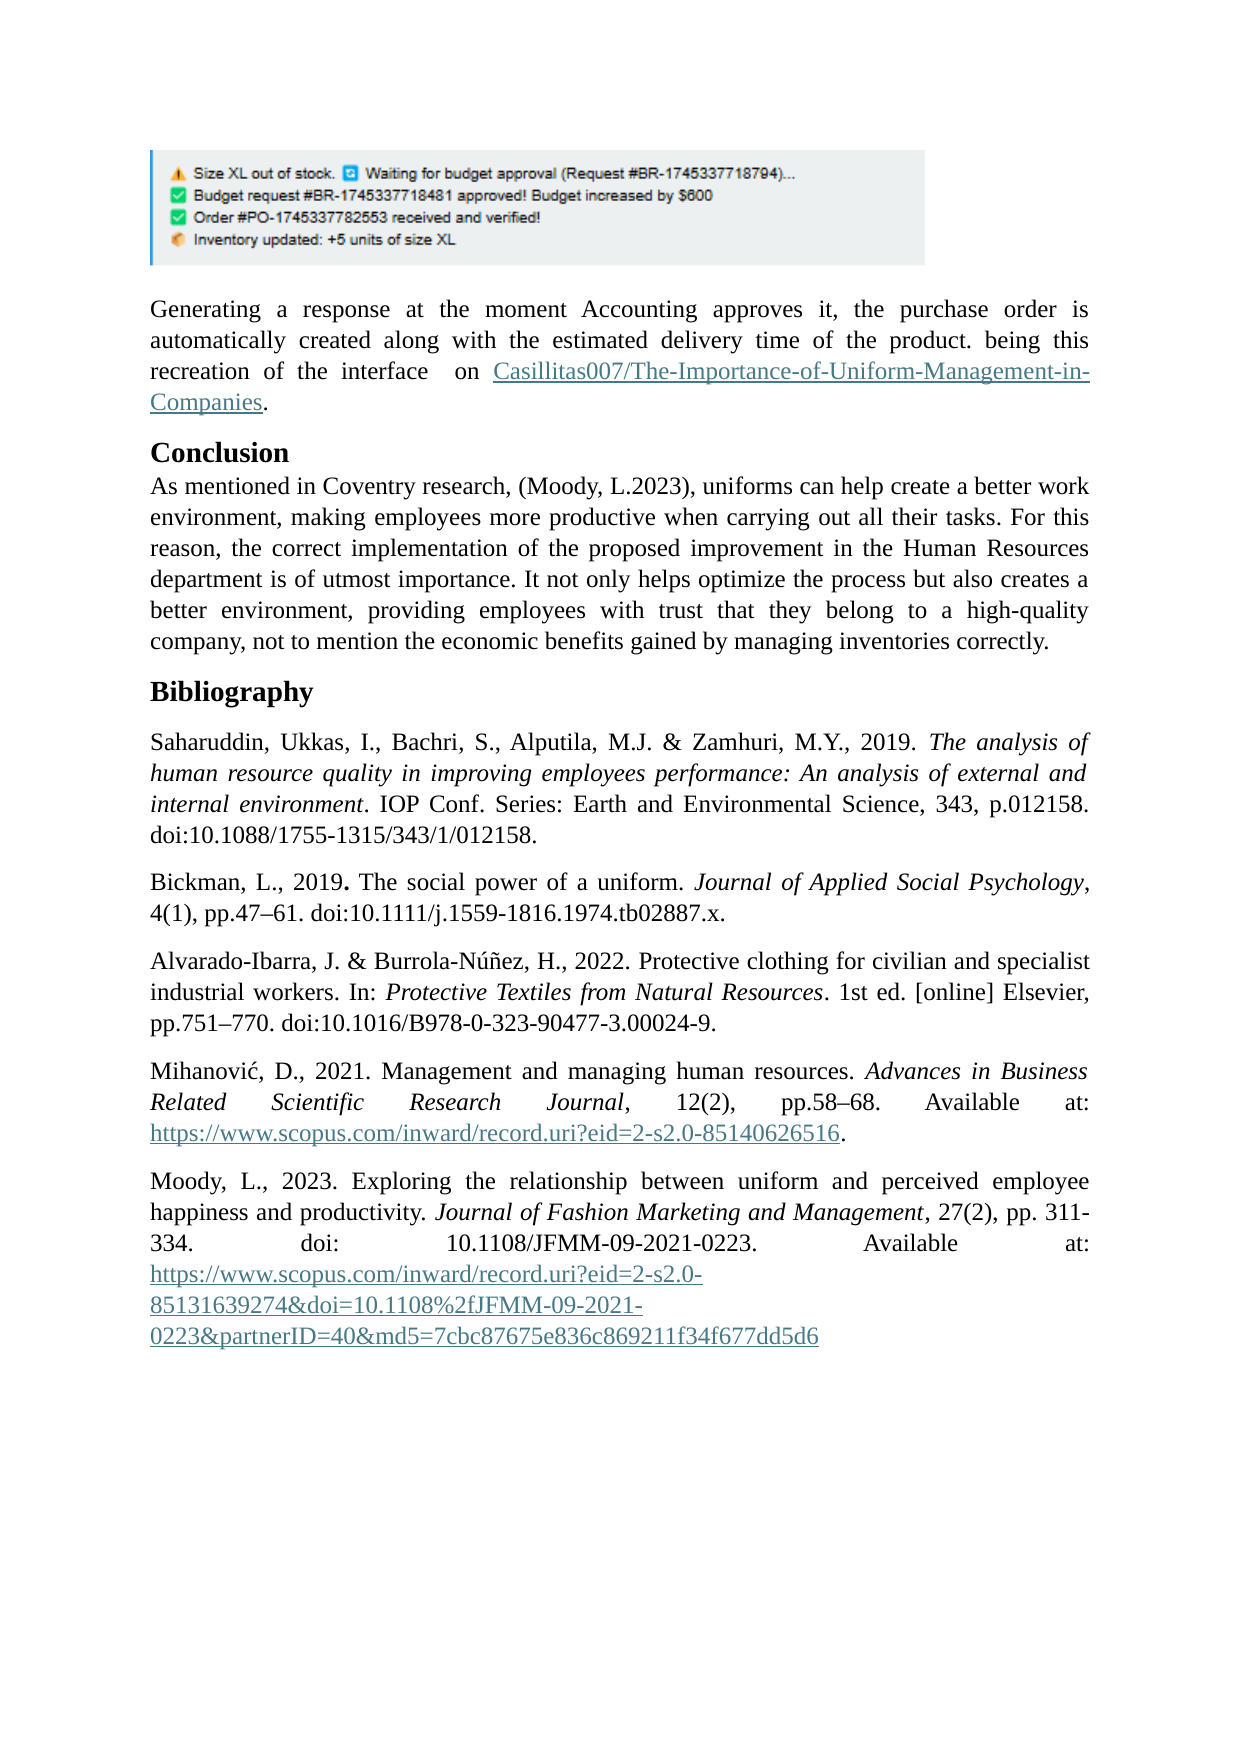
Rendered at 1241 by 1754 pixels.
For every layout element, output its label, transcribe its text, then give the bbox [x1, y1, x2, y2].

text Saharuddin, Ukkas, I., Bachri, S., Alputila, M.J. & Zamhuri, M.Y., 2019. The analysis of human resource quality in improving employees performance: An analysis of external and internal environment. IOP Conf. Series: Earth and Environmental Science, 343, p.012158. doi:10.1088/1755-1315/343/1/012158. [150, 727, 1090, 848]
text Conclusion As mentioned in Coventry research, (Moody, L.2023), uniforms can help create a better work environment, making employees more productive when carrying out all their tasks. For this reason, the correct implementation of the proposed improvement in the Human Resources department is of utmost importance. It not only helps optimize the process but also creates a better environment, providing employees with trust that they belong to a high-quality company, not to mention the economic benefits gained by managing inventories correctly. [150, 435, 1090, 655]
text Mihanović, D., 2021. Management and managing human resources. Advances in Business Related Scientific Research Journal, 12(2), pp.58–68. Available at: https://www.scopus.com/inward/record.uri?eid=2-s2.0-85140626516. [150, 1056, 1090, 1147]
text Bibliography [150, 674, 1090, 707]
text Alvarado-Ibarra, J. & Burrola-Núñez, H., 2022. Protective clothing for civilian and specialist industrial workers. In: Protective Textiles from Natural Resources. 1st ed. [online] Elsevier, pp.751–770. doi:10.1016/B978-0-323-90477-3.00024-9. [150, 946, 1090, 1037]
text Bickman, L., 2019. The social power of a uniform. Journal of Applied Social Psychology, 4(1), pp.47–61. doi:10.1111/j.1559-1816.1974.tb02887.x. [150, 867, 1090, 927]
text Moody, L., 2023. Exploring the relationship between uniform and perceived employee happiness and productivity. Journal of Fashion Marketing and Management, 27(2), pp. 311-334. doi: 10.1108/JFMM-09-2021-0223. Available at: https://www.scopus.com/inward/record.uri?eid=2-s2.0-85131639274&doi=10.1108%2fJFMM-09-2021-0223&partnerID=40&md5=7cbc87675e836c869211f34f677dd5d6 [150, 1166, 1090, 1350]
picture [150, 150, 926, 275]
text Generating a response at the moment Accounting approves it, the purchase order is automatically created along with the estimated delivery time of the product. being this recreation of the interface on Casillitas007/The-Importance-of-Uniform-Management-in-Companies. [150, 294, 1090, 416]
